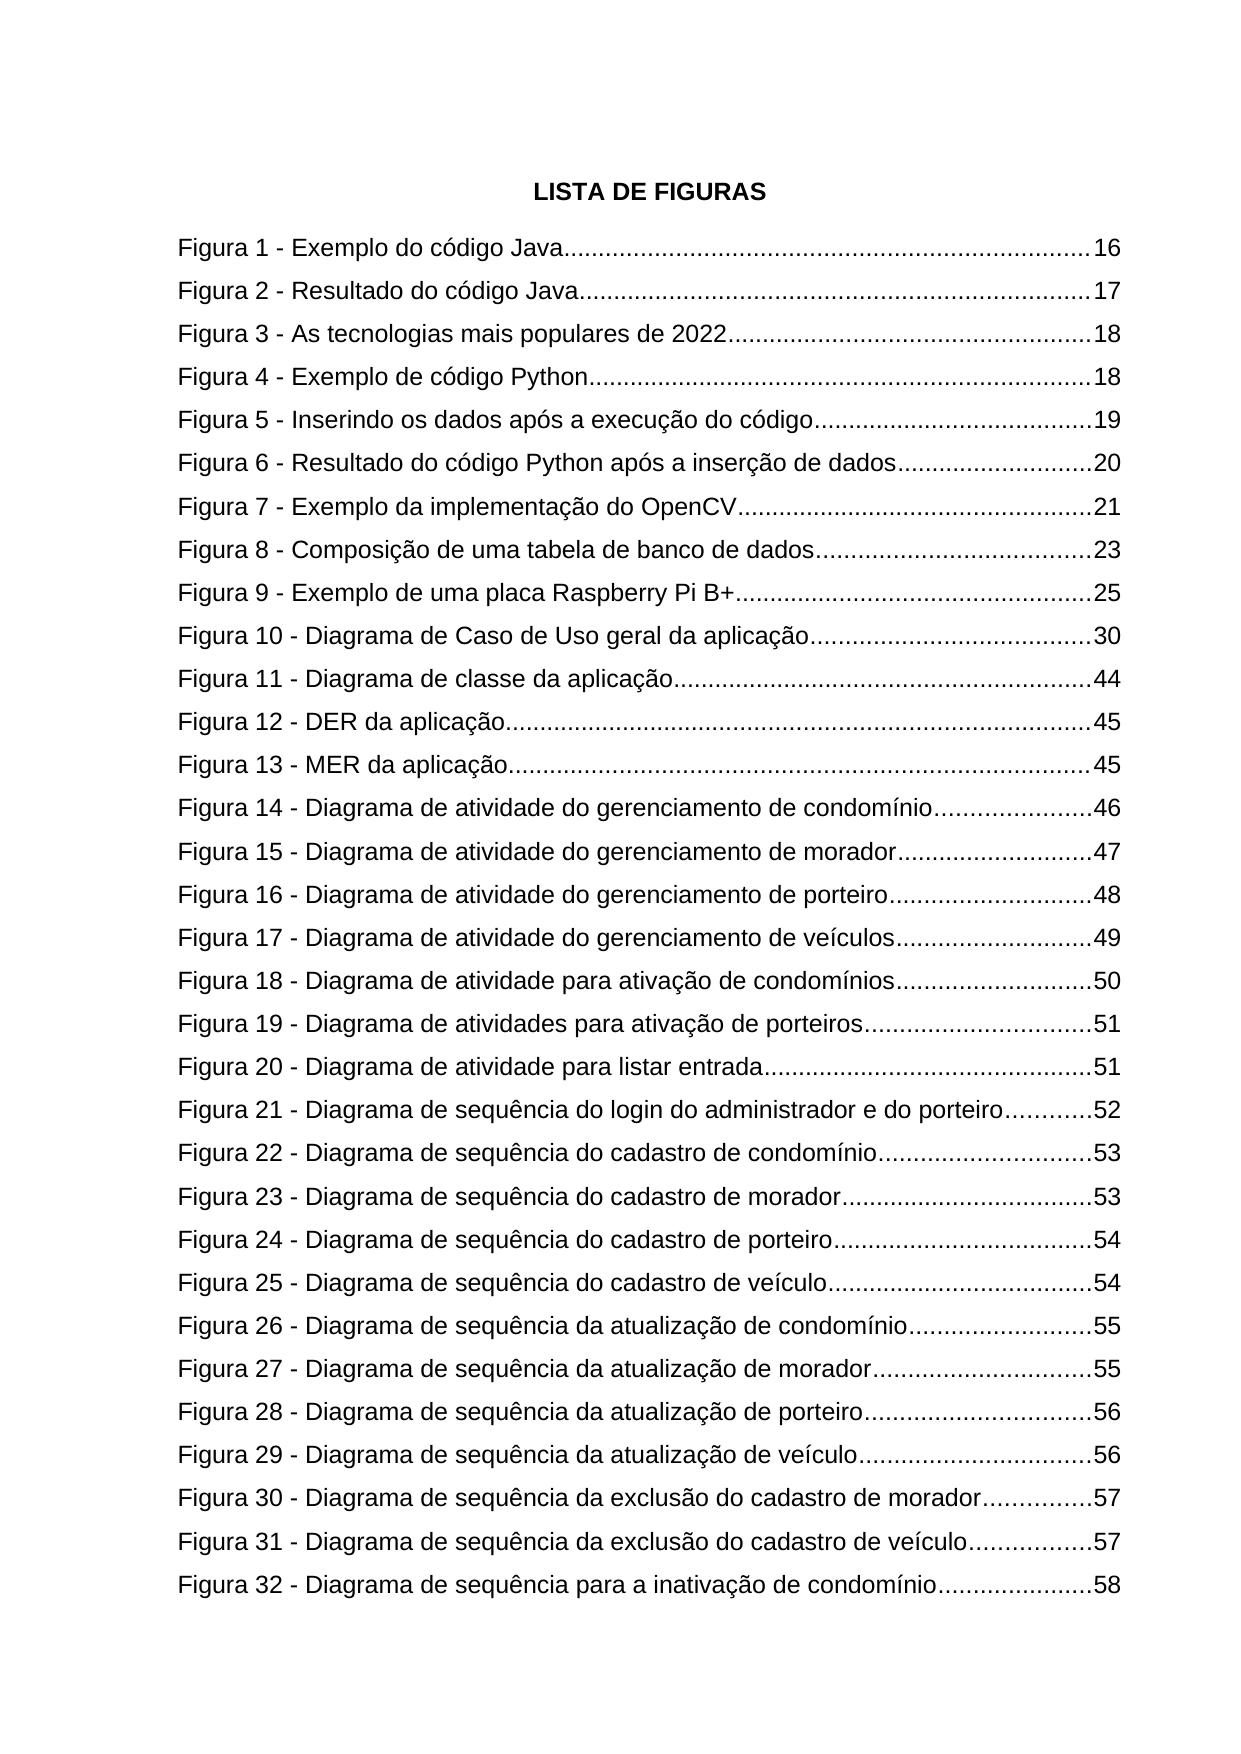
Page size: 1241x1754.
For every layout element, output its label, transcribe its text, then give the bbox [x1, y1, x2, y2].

text Figura 31 - Diagrama de sequência da exclusão do cadastro de veículo 57 [177, 1527, 1122, 1555]
text Figura 12 - DER da aplicação 45 [177, 707, 1122, 736]
text Figura 6 - Resultado do código Python após a inserção de dados 20 [177, 448, 1122, 477]
text Figura 30 - Diagrama de sequência da exclusão do cadastro de morador 57 [177, 1483, 1122, 1512]
text Figura 23 - Diagrama de sequência do cadastro de morador 53 [177, 1182, 1122, 1210]
text Figura 10 - Diagrama de Caso de Uso geral da aplicação 30 [177, 621, 1122, 650]
text Figura 8 - Composição de uma tabela de banco de dados 23 [177, 535, 1122, 563]
text Figura 22 - Diagrama de sequência do cadastro de condomínio 53 [177, 1138, 1122, 1167]
text Figura 9 - Exemplo de uma placa Raspberry Pi B+ 25 [177, 578, 1122, 607]
text Figura 21 - Diagrama de sequência do login do administrador e do porteiro 52 [177, 1095, 1122, 1124]
text Figura 32 - Diagrama de sequência para a inativação de condomínio 58 [177, 1570, 1122, 1598]
text Figura 18 - Diagrama de atividade para ativação de condomínios 50 [177, 966, 1122, 995]
text Figura 3 - As tecnologias mais populares de 2022 18 [177, 319, 1122, 348]
text Figura 25 - Diagrama de sequência do cadastro de veículo 54 [177, 1268, 1122, 1297]
text Figura 13 - MER da aplicação 45 [177, 750, 1122, 779]
text Figura 7 - Exemplo da implementação do OpenCV 21 [177, 492, 1122, 520]
text Figura 1 - Exemplo do código Java 16 [177, 233, 1122, 262]
text Figura 24 - Diagrama de sequência do cadastro de porteiro 54 [177, 1225, 1122, 1253]
text Figura 27 - Diagrama de sequência da atualização de morador 55 [177, 1354, 1122, 1383]
text Figura 26 - Diagrama de sequência da atualização de condomínio 55 [177, 1311, 1122, 1340]
text Figura 11 - Diagrama de classe da aplicação 44 [177, 664, 1122, 693]
text Figura 5 - Inserindo os dados após a execução do código 19 [177, 405, 1122, 434]
text lista de figuras [177, 177, 1122, 206]
text Figura 28 - Diagrama de sequência da atualização de porteiro 56 [177, 1397, 1122, 1426]
text Figura 19 - Diagrama de atividades para ativação de porteiros 51 [177, 1009, 1122, 1038]
text Figura 4 - Exemplo de código Python 18 [177, 362, 1122, 391]
text Figura 14 - Diagrama de atividade do gerenciamento de condomínio 46 [177, 793, 1122, 822]
text Figura 2 - Resultado do código Java 17 [177, 276, 1122, 305]
text Figura 20 - Diagrama de atividade para listar entrada 51 [177, 1052, 1122, 1081]
text Figura 29 - Diagrama de sequência da atualização de veículo 56 [177, 1440, 1122, 1469]
text Figura 16 - Diagrama de atividade do gerenciamento de porteiro 48 [177, 880, 1122, 908]
text Figura 17 - Diagrama de atividade do gerenciamento de veículos 49 [177, 923, 1122, 952]
text Figura 15 - Diagrama de atividade do gerenciamento de morador 47 [177, 837, 1122, 865]
